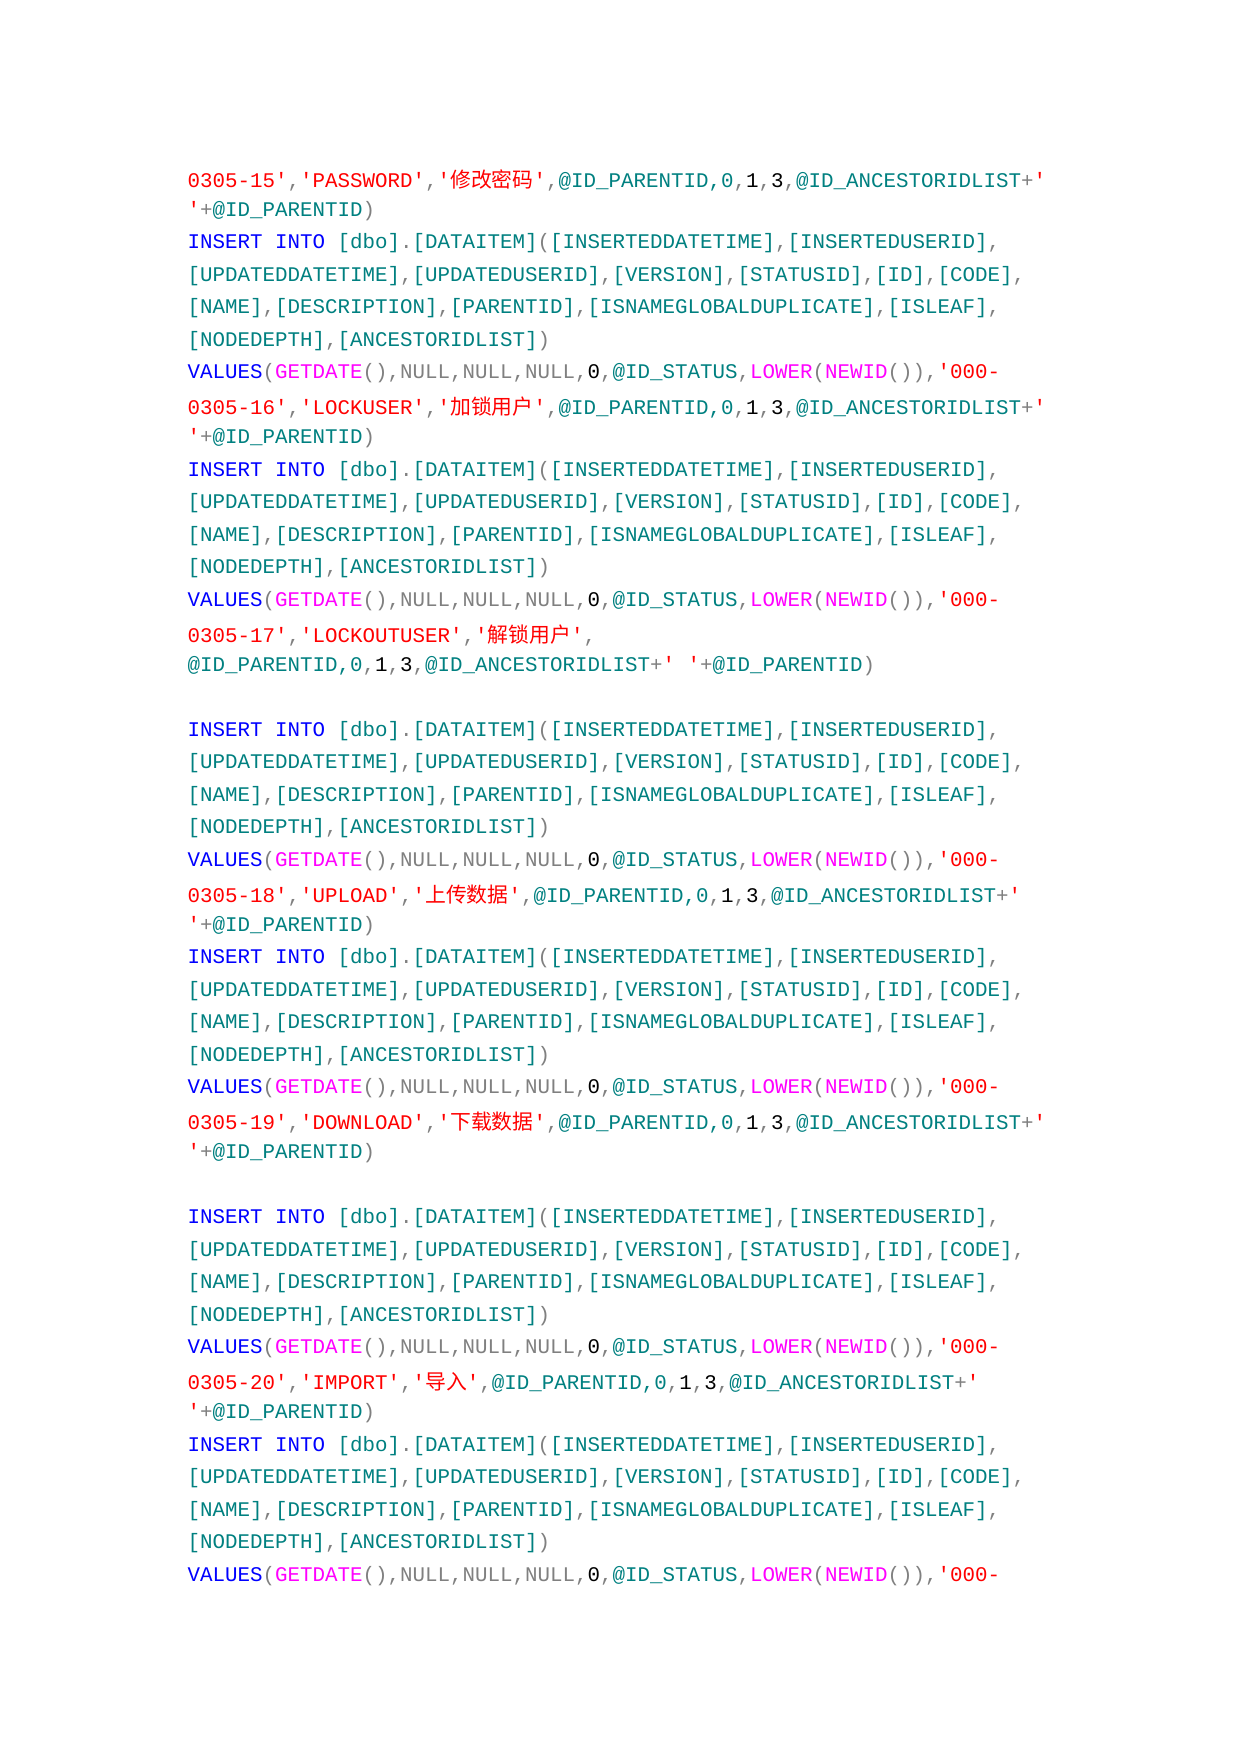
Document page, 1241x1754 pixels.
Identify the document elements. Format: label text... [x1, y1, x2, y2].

text VALUES(GETDATE(),NULL,NULL,NULL,0,@ID_STATUS,LOWER(NEWID()),'000-0305-20','IMPORT','导入',@ID_PARENTID,0,1,3,@ID_ANCESTORIDLIST+' '+@ID_PARENTID) [187, 1332, 1053, 1429]
text VALUES(GETDATE(),NULL,NULL,NULL,0,@ID_STATUS,LOWER(NEWID()),'000-0305-15','PASSWORD','修改密码',@ID_PARENTID,0,1,3,@ID_ANCESTORIDLIST+' '+@ID_PARENTID) [187, 162, 1053, 227]
text VALUES(GETDATE(),NULL,NULL,NULL,0,@ID_STATUS,LOWER(NEWID()),'000-0305-18','UPLOAD','上传数据',@ID_PARENTID,0,1,3,@ID_ANCESTORIDLIST+' '+@ID_PARENTID) [187, 844, 1053, 942]
text VALUES(GETDATE(),NULL,NULL,NULL,0,@ID_STATUS,LOWER(NEWID()),'000-0305-17','LOCKOUTUSER','解锁用户',@ID_PARENTID,0,1,3,@ID_ANCESTORIDLIST+' '+@ID_PARENTID) [187, 584, 1053, 682]
text VALUES(GETDATE(),NULL,NULL,NULL,0,@ID_STATUS,LOWER(NEWID()),'000-0305-19','DOWNLOAD','下载数据',@ID_PARENTID,0,1,3,@ID_ANCESTORIDLIST+' '+@ID_PARENTID) [187, 1072, 1053, 1169]
text VALUES(GETDATE(),NULL,NULL,NULL,0,@ID_STATUS,LOWER(NEWID()),'000-0305-16','LOCKUSER','加锁用户',@ID_PARENTID,0,1,3,@ID_ANCESTORIDLIST+' '+@ID_PARENTID) [187, 357, 1053, 454]
text VALUES(GETDATE(),NULL,NULL,NULL,0,@ID_STATUS,LOWER(NEWID()),'000-0305-21','EXPORT','导出',@ID_PARENTID,0,1,3,@ID_ANCESTORIDLIST+' '+@ID_PARENTID) [187, 1559, 1053, 1592]
